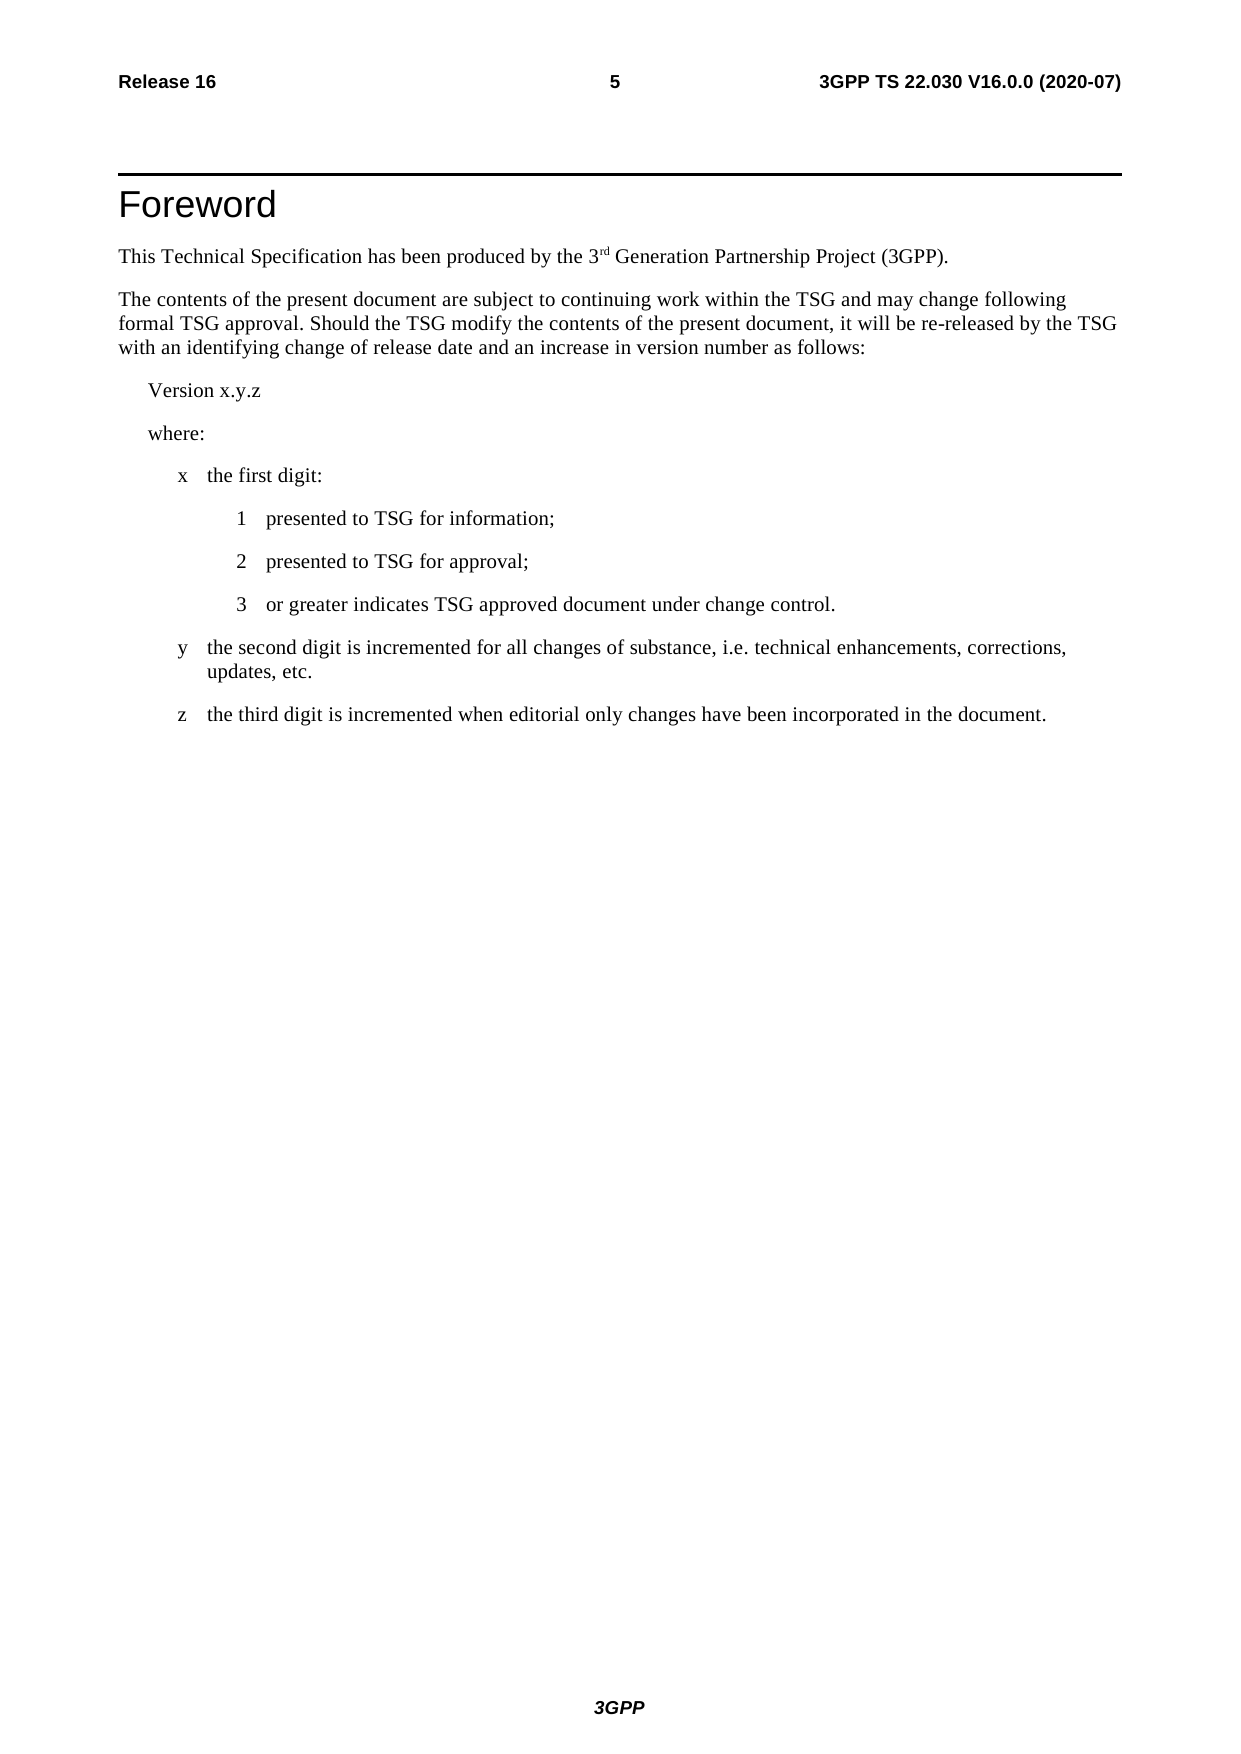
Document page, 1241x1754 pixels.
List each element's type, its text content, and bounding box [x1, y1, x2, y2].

text where: [148, 420, 1122, 444]
text The contents of the present document are subject to continuing work within the TSG and may change following formal TSG approval. Should the TSG modify the contents of the present document, it will be re-released by the TSG with an identifying change of release date and an increase in version number as follows: [118, 287, 1122, 359]
text y the second digit is incremented for all changes of substance, i.e. technical enhancements, corrections, updates, etc. [177, 634, 1122, 683]
text z the third digit is incremented when editorial only changes have been incorporated in the document. [177, 701, 1122, 725]
text This Technical Specification has been produced by the 3rd Generation Partnership Project (3GPP). [118, 244, 1122, 268]
text x the first digit: [177, 463, 1122, 487]
text 2 presented to TSG for approval; [236, 549, 1122, 573]
text 1 presented to TSG for information; [236, 506, 1122, 530]
subtitle Foreword [118, 176, 1122, 225]
text Version x.y.z [148, 378, 1122, 402]
text 3 or greater indicates TSG approved document under change control. [236, 592, 1122, 616]
